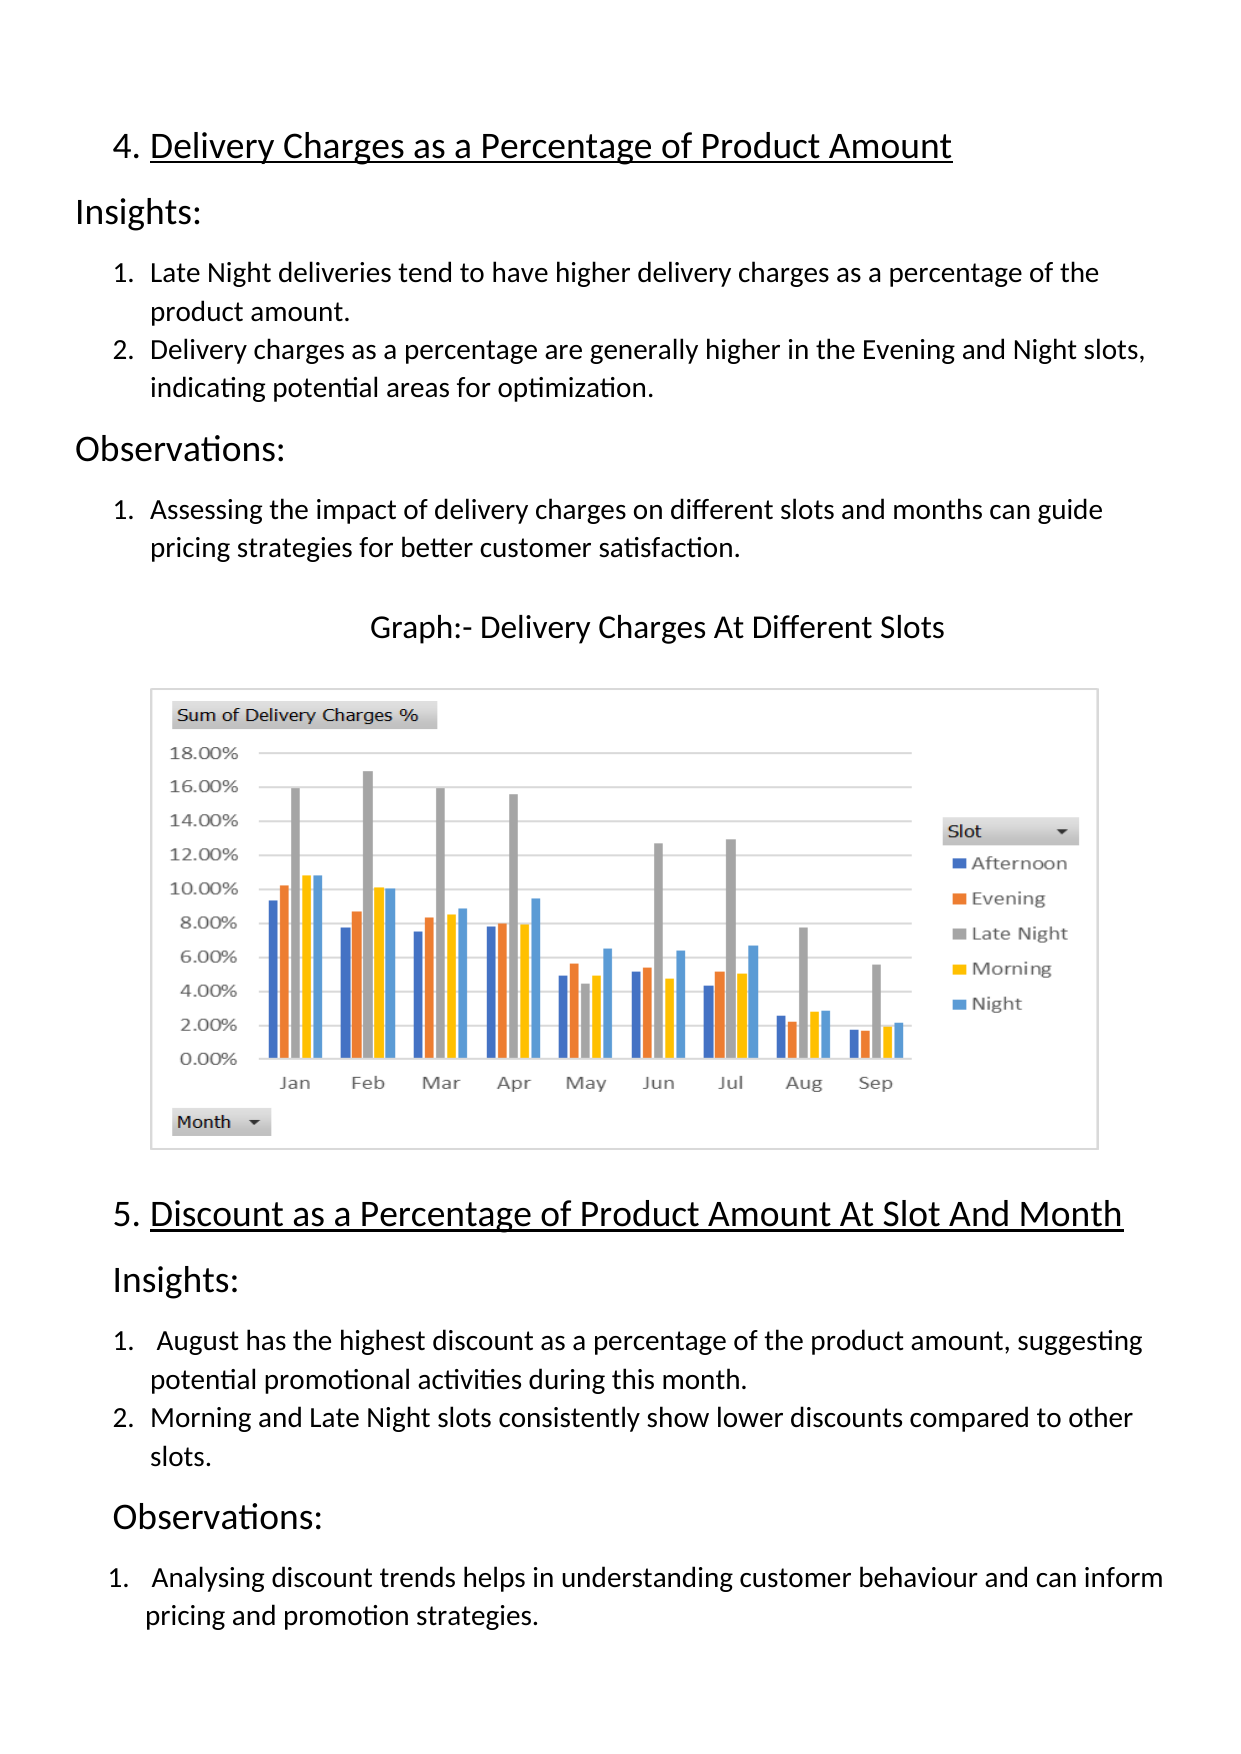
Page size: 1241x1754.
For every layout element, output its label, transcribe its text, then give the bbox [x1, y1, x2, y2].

text Insights: [75, 188, 1165, 234]
list Discount as a Percentage of Product Amount At Slot And Month [112, 1190, 1165, 1236]
list Delivery charges as a percentage are generally higher in the Evening and Night slots, indicating potential areas for optimization. [112, 331, 1165, 405]
list August has the highest discount as a percentage of the product amount, suggesting potential promotional activities during this month. [112, 1322, 1165, 1396]
list Graph:- Delivery Charges At Different Slots [150, 606, 1165, 647]
list Late Night deliveries tend to have higher delivery charges as a percentage of the product amount. [112, 254, 1165, 328]
list Analysing discount trends helps in understanding customer behaviour and can inform pricing and promotion strategies. [107, 1559, 1165, 1633]
list Delivery Charges as a Percentage of Product Amount [112, 122, 1165, 168]
list Assessing the impact of delivery charges on different slots and months can guide pricing strategies for better customer satisfaction. [112, 491, 1165, 565]
picture [150, 688, 1099, 1150]
text Insights: [112, 1256, 1165, 1302]
text Observations: [75, 424, 1165, 470]
list Morning and Late Night slots consistently show lower discounts compared to other slots. [112, 1399, 1165, 1473]
text Observations: [112, 1493, 1165, 1539]
